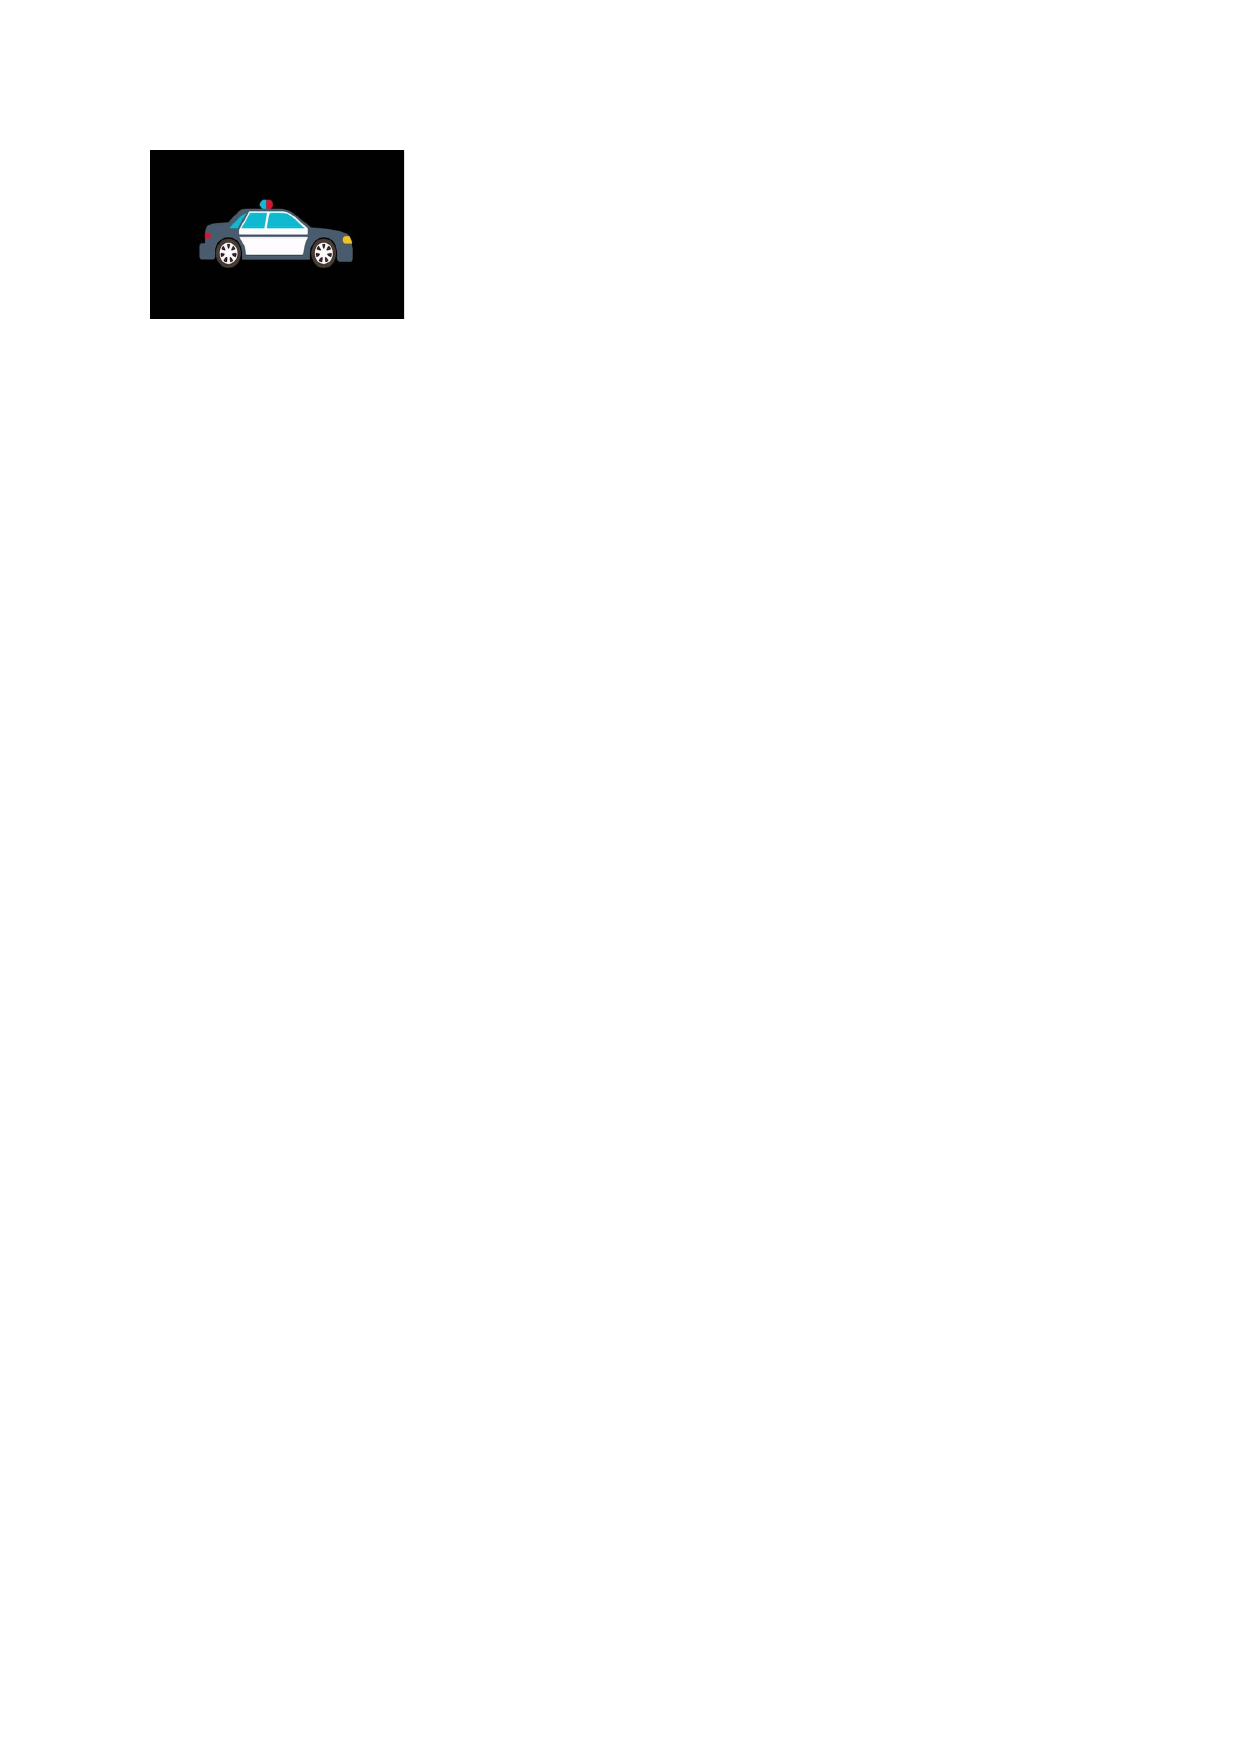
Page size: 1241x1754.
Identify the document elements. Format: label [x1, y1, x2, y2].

picture [150, 150, 405, 319]
